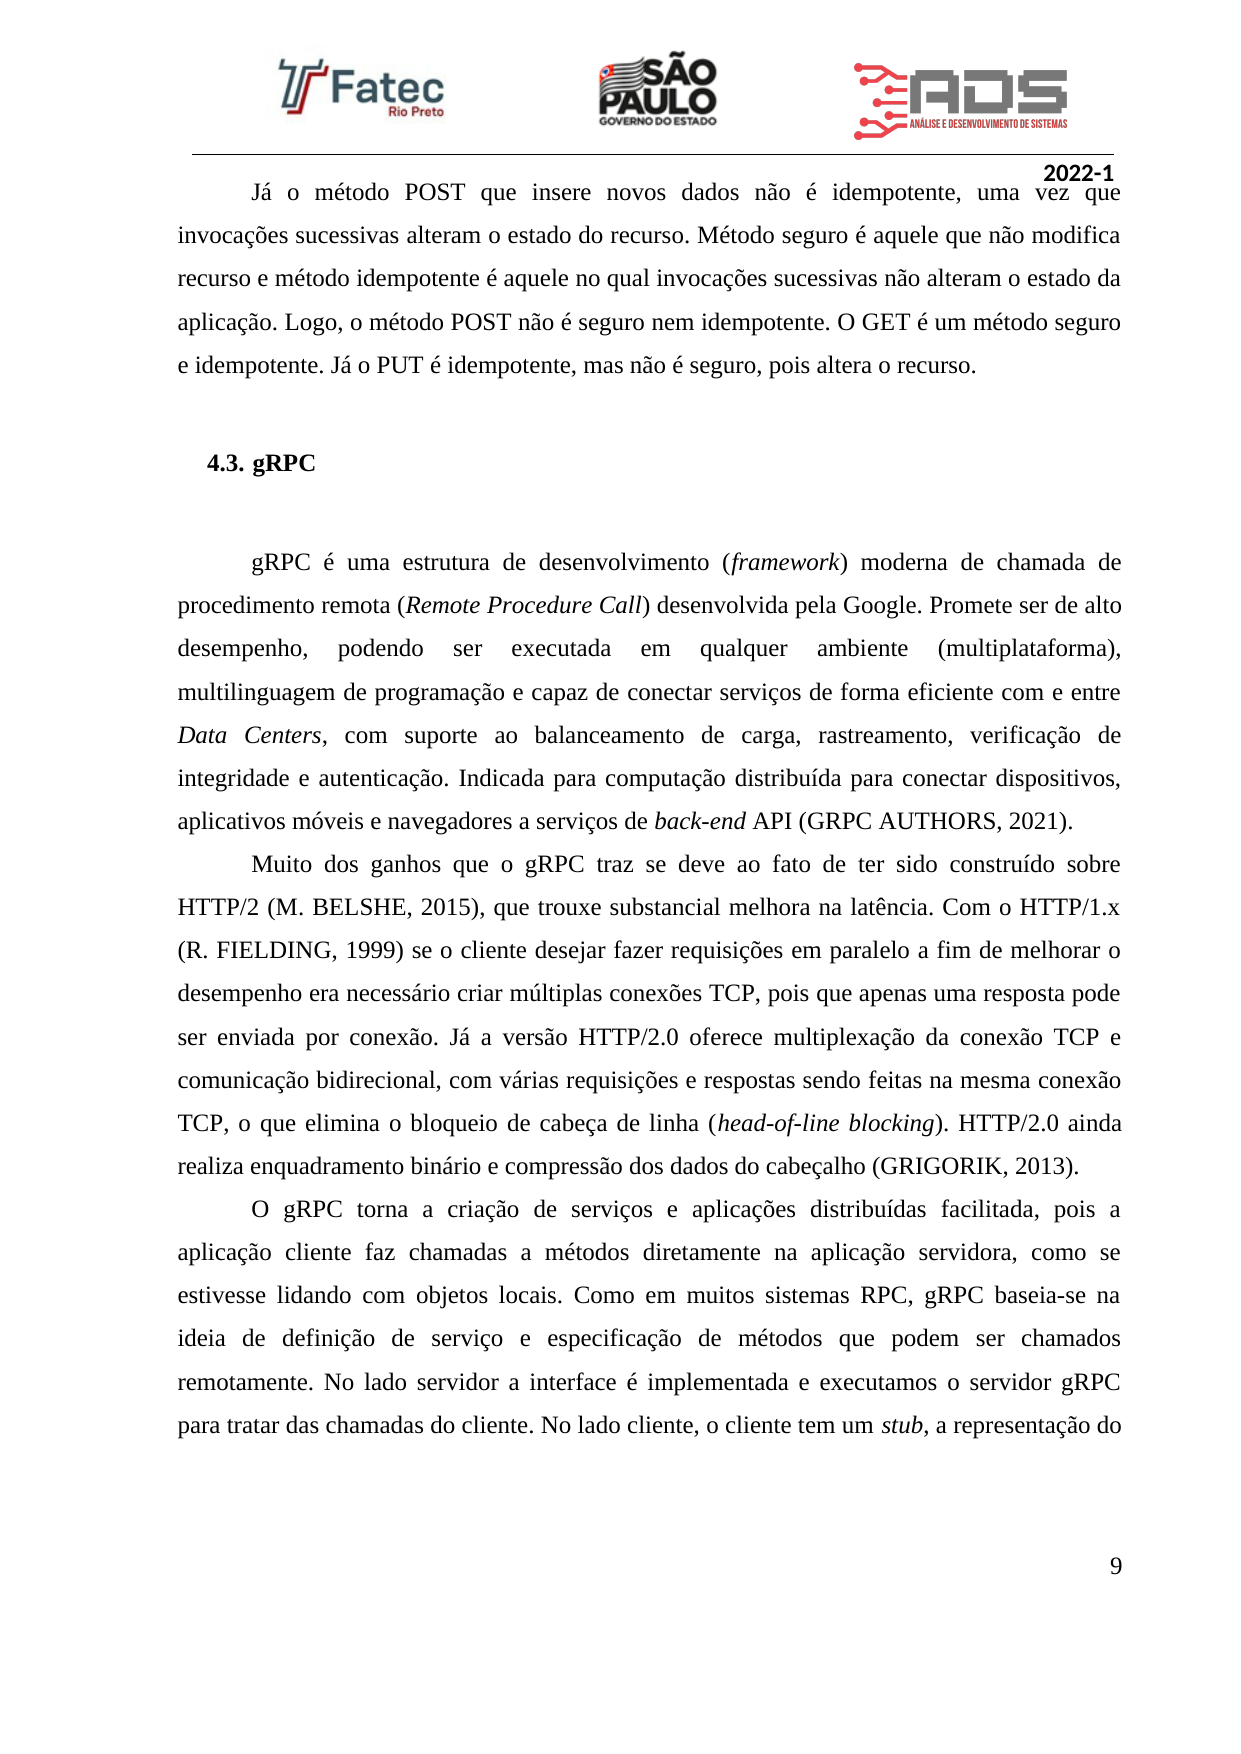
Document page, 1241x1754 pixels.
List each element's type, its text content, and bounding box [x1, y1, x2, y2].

text gRPC é uma estrutura de desenvolvimento (framework) moderna de chamada de procedimento remota (Remote Procedure Call) desenvolvida pela Google. Promete ser de alto desempenho, podendo ser executada em qualquer ambiente (multiplataforma), multilinguagem de programação e capaz de conectar serviços de forma eficiente com e entre Data Centers, com suporte ao balanceamento de carga, rastreamento, verificação de integridade e autenticação. Indicada para computação distribuída para conectar dispositivos, aplicativos móveis e navegadores a serviços de back-end API (GRPC AUTHORS, 2021). [177, 547, 1122, 835]
picture [854, 63, 1067, 140]
picture [586, 39, 730, 140]
subtitle gRPC [207, 448, 1122, 477]
text Já o método POST que insere novos dados não é idempotente, uma vez que invocações sucessivas alteram o estado do recurso. Método seguro é aquele que não modifica recurso e método idempotente é aquele no qual invocações sucessivas não alteram o estado da aplicação. Logo, o método POST não é seguro nem idempotente. O GET é um método seguro e idempotente. Já o PUT é idempotente, mas não é seguro, pois altera o recurso. [177, 177, 1122, 378]
text Muito dos ganhos que o gRPC traz se deve ao fato de ter sido construído sobre HTTP/2 (M. BELSHE, 2015), que trouxe substancial melhora na latência. Com o HTTP/1.x (R. FIELDING, 1999) se o cliente desejar fazer requisições em paralelo a fim de melhorar o desempenho era necessário criar múltiplas conexões TCP, pois que apenas uma resposta pode ser enviada por conexão. Já a versão HTTP/2.0 oferece multiplexação da conexão TCP e comunicação bidirecional, com várias requisições e respostas sendo feitas na mesma conexão TCP, o que elimina o bloqueio de cabeça de linha (head-of-line blocking). HTTP/2.0 ainda realiza enquadramento binário e compressão dos dados do cabeçalho (GRIGORIK, 2013). [177, 849, 1122, 1180]
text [177, 1194, 1122, 1438]
picture [266, 45, 461, 140]
